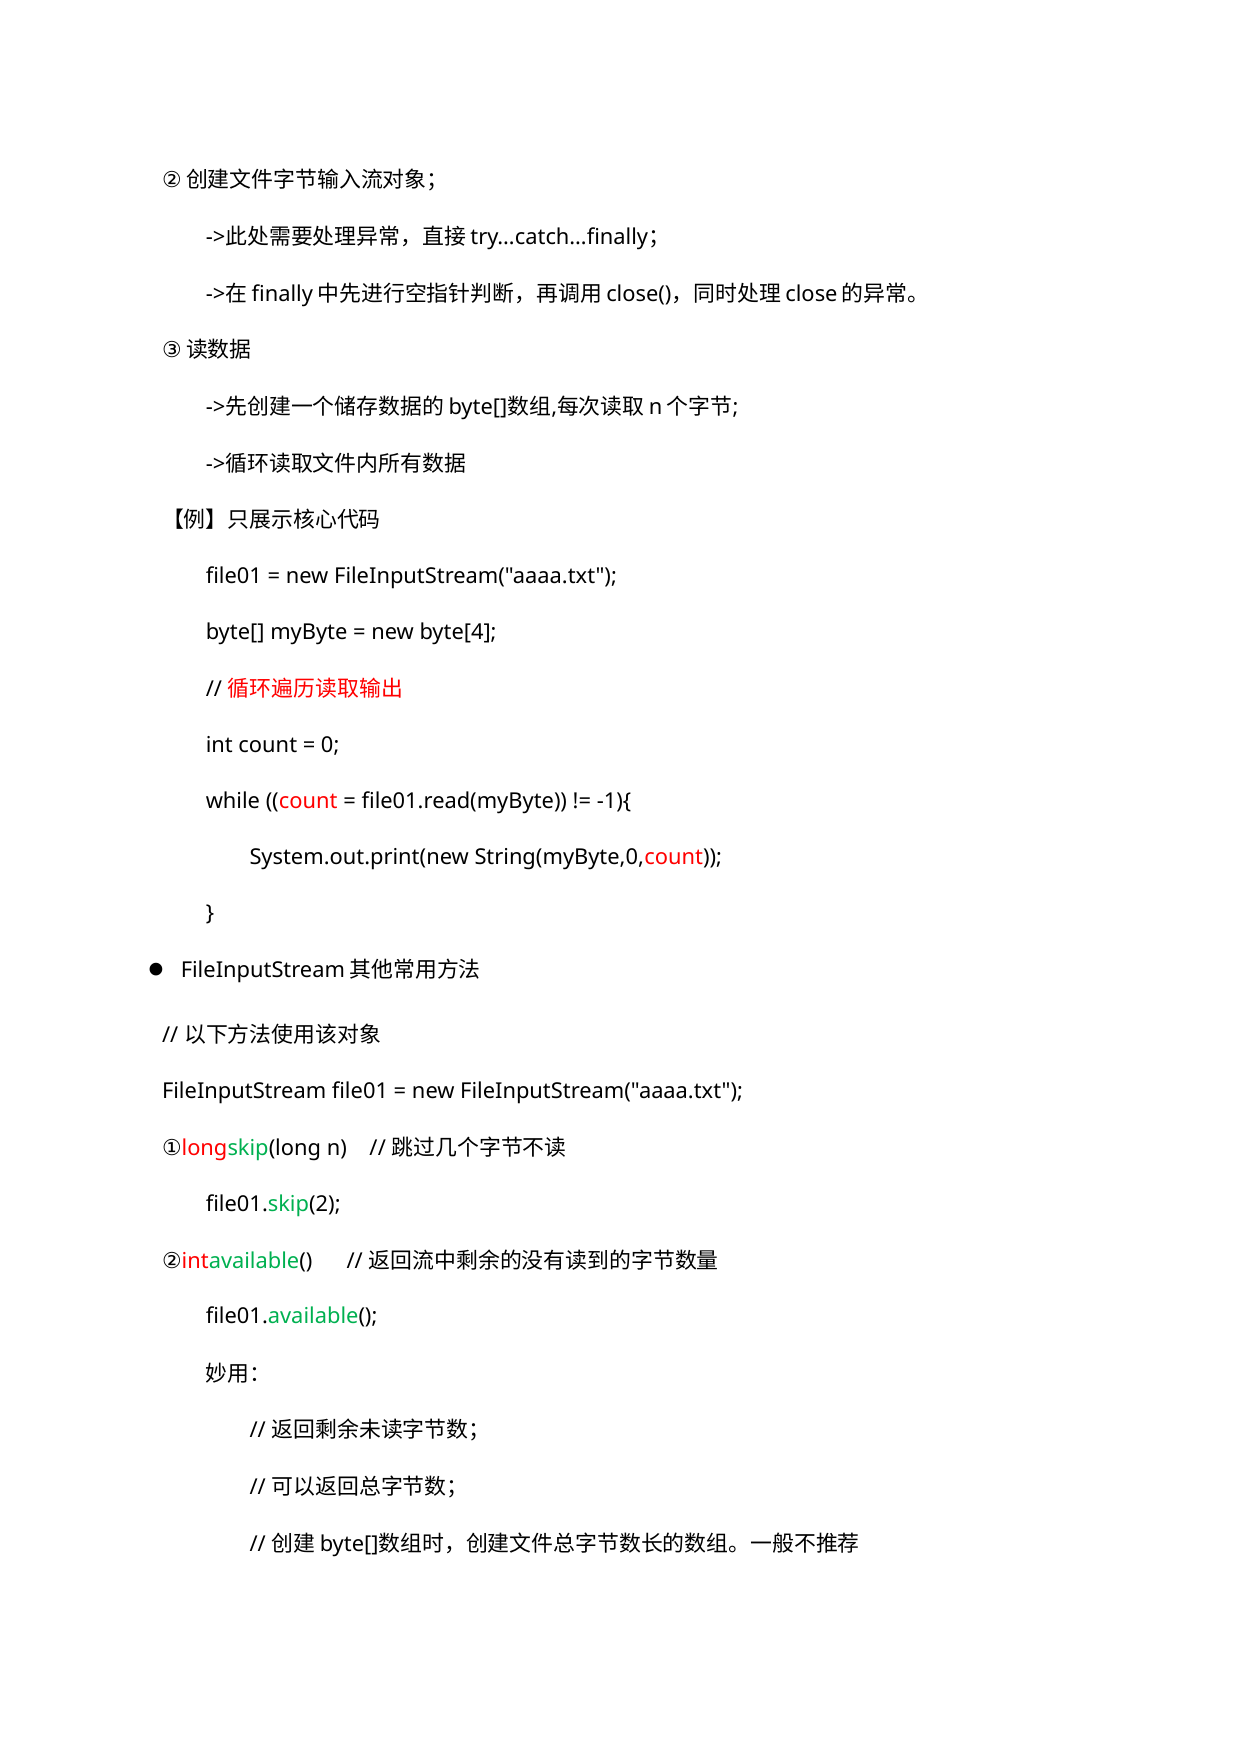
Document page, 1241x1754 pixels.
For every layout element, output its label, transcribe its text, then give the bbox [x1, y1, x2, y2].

text // 创建byte[]数组时，创建文件总字节数长的数组。一般不推荐 [206, 1525, 1122, 1558]
text ③读数据 [118, 332, 1122, 364]
list FileInputStream其他常用方法 [148, 952, 1122, 985]
text // 以下方法使用该对象 [118, 1017, 1122, 1049]
text ->此处需要处理异常，直接try…catch…finally； [118, 219, 1122, 251]
text 妙用： [162, 1355, 1122, 1388]
text System.out.print(new String(myByte,0,count)); [206, 840, 1122, 872]
text ②创建文件字节输入流对象； [118, 162, 1122, 194]
text file01.available(); [118, 1299, 1122, 1332]
text // 可以返回总字节数； [206, 1468, 1122, 1501]
text int count = 0; [162, 728, 1122, 760]
text // 返回剩余未读字节数； [162, 1412, 1122, 1444]
text ①longskip(long n) // 跳过几个字节不读 [118, 1129, 1122, 1162]
text // 循环遍历读取输出 [162, 671, 1122, 703]
text 【例】只展示核心代码 [118, 502, 1122, 534]
text FileInputStream file01 = new FileInputStream("aaaa.txt"); [118, 1073, 1122, 1106]
text file01 = new FileInputStream("aaaa.txt"); [118, 559, 1122, 591]
text byte[] myByte = new byte[4]; [162, 615, 1122, 647]
text ->在finally中先进行空指针判断，再调用close()，同时处理close的异常。 [118, 275, 1122, 308]
text while ((count = file01.read(myByte)) != -1){ [162, 784, 1122, 816]
text ②intavailable() // 返回流中剩余的没有读到的字节数量 [118, 1242, 1122, 1275]
text ->先创建一个储存数据的byte[]数组,每次读取n个字节; [162, 389, 1122, 421]
text ->循环读取文件内所有数据 [162, 445, 1122, 478]
text } [162, 896, 1122, 928]
text file01.skip(2); [118, 1186, 1122, 1219]
